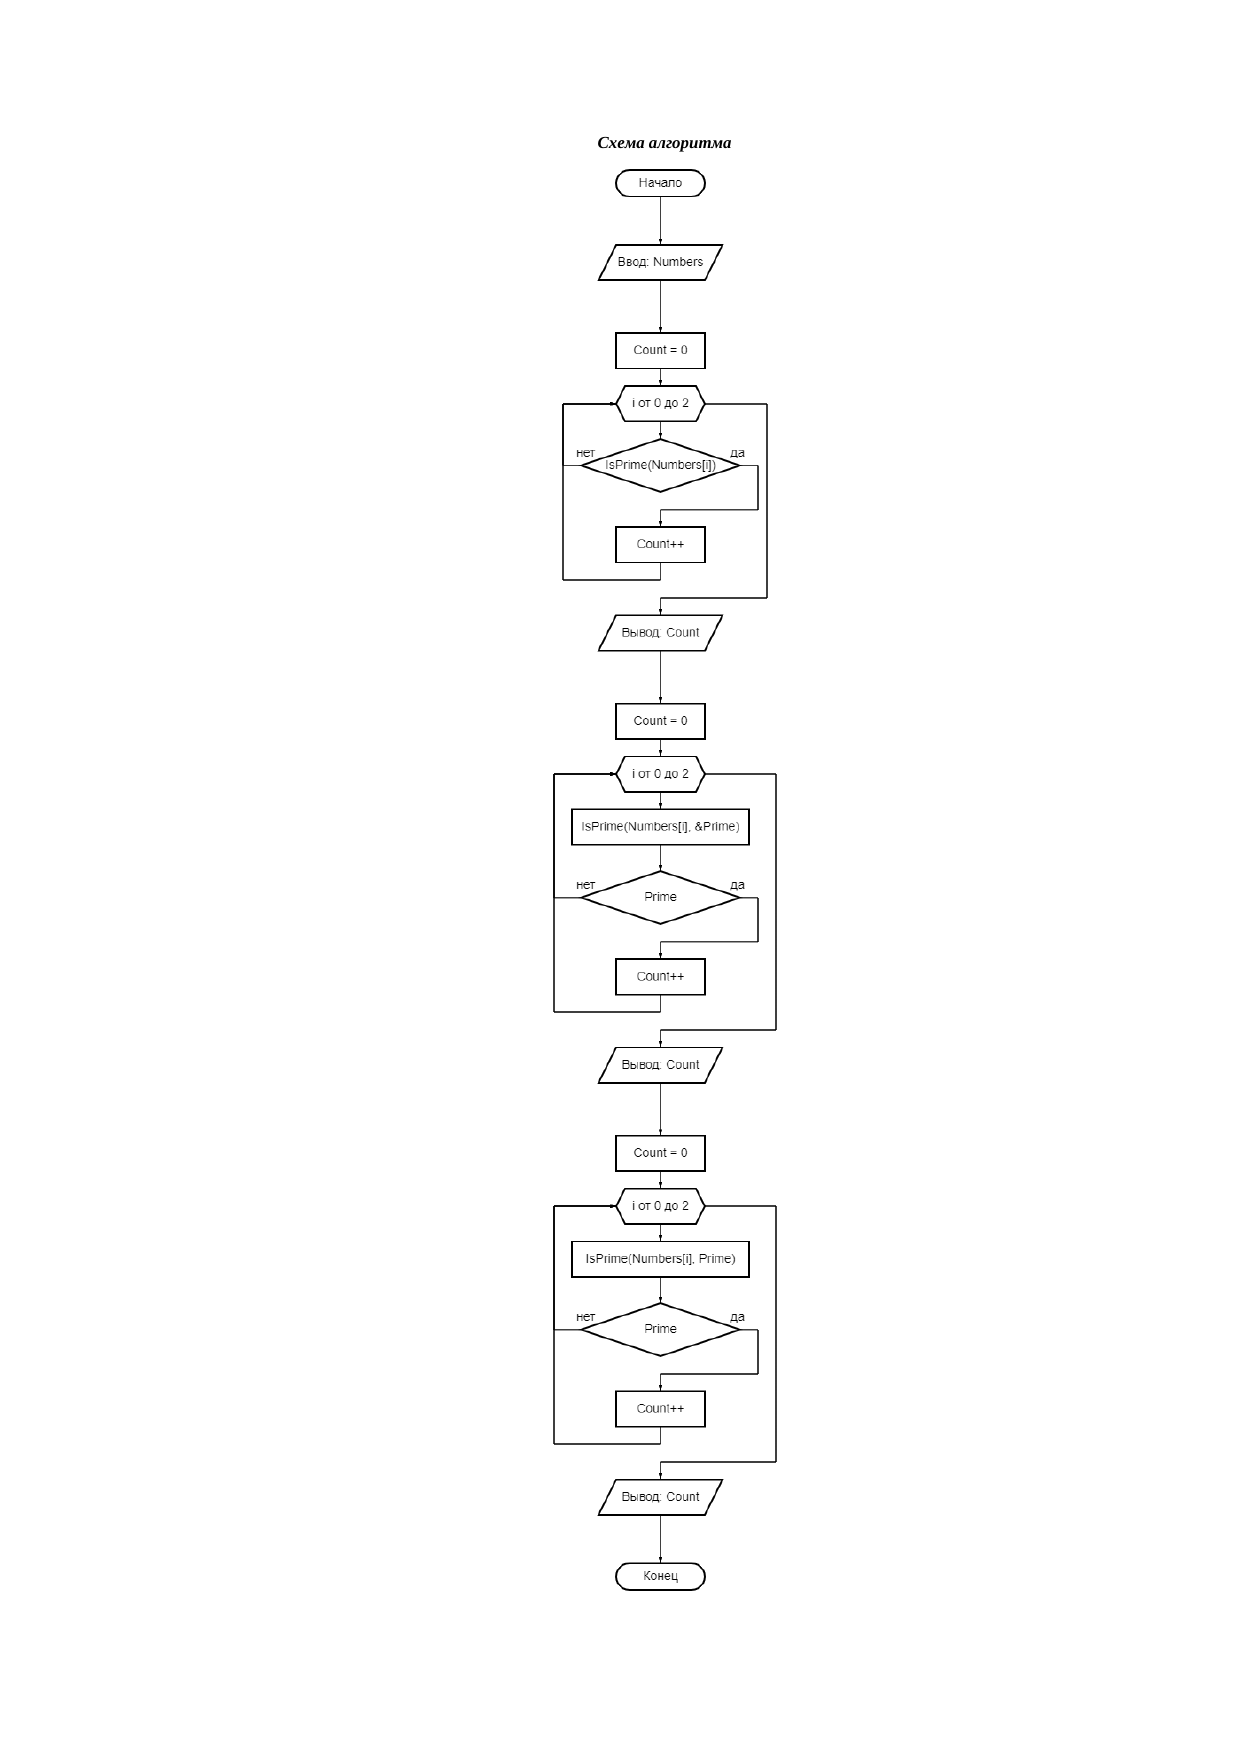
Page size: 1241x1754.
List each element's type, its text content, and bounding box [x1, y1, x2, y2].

text Схема алгоритма [177, 119, 1152, 153]
picture [536, 152, 793, 1607]
